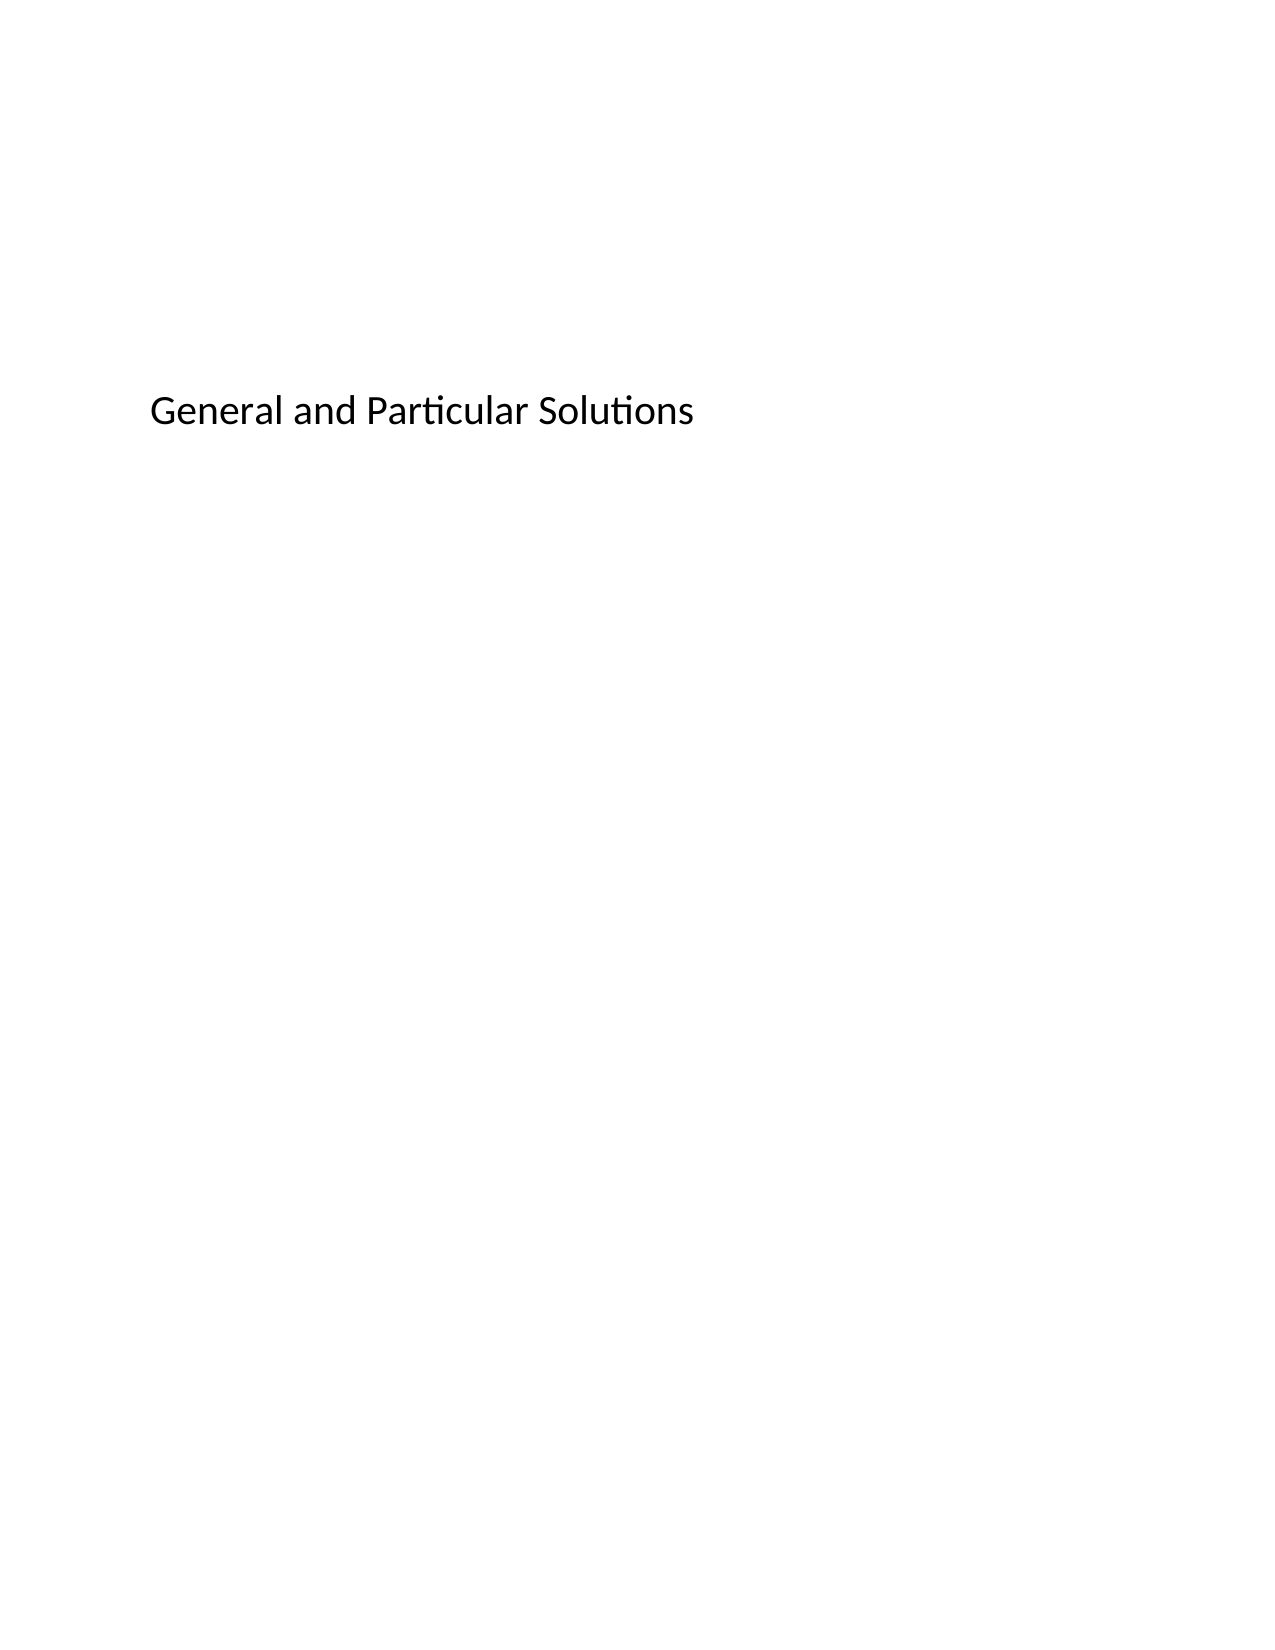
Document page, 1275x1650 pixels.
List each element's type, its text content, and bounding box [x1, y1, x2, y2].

text General and Particular Solutions [150, 384, 1125, 435]
